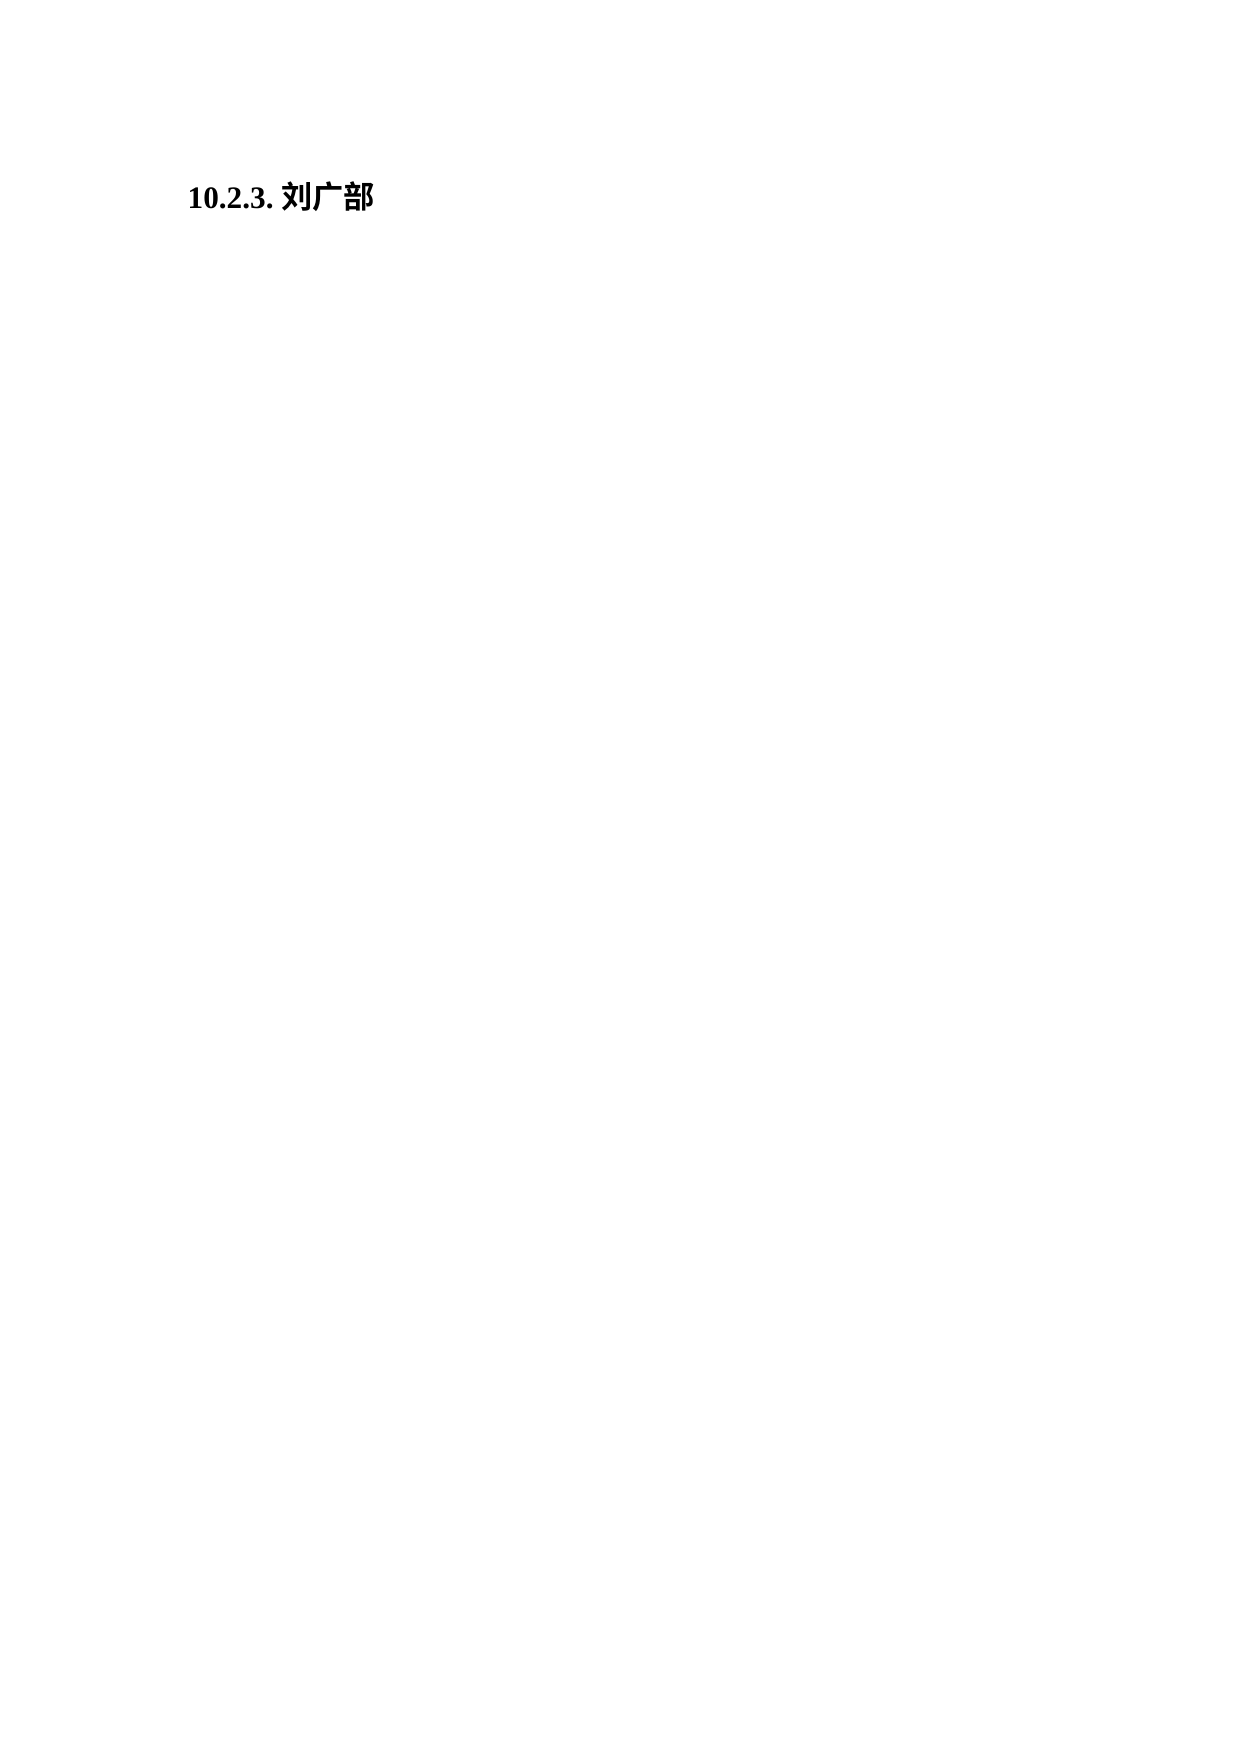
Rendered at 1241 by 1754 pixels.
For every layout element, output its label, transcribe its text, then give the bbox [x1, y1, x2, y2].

subtitle 刘广部 [187, 162, 1053, 227]
